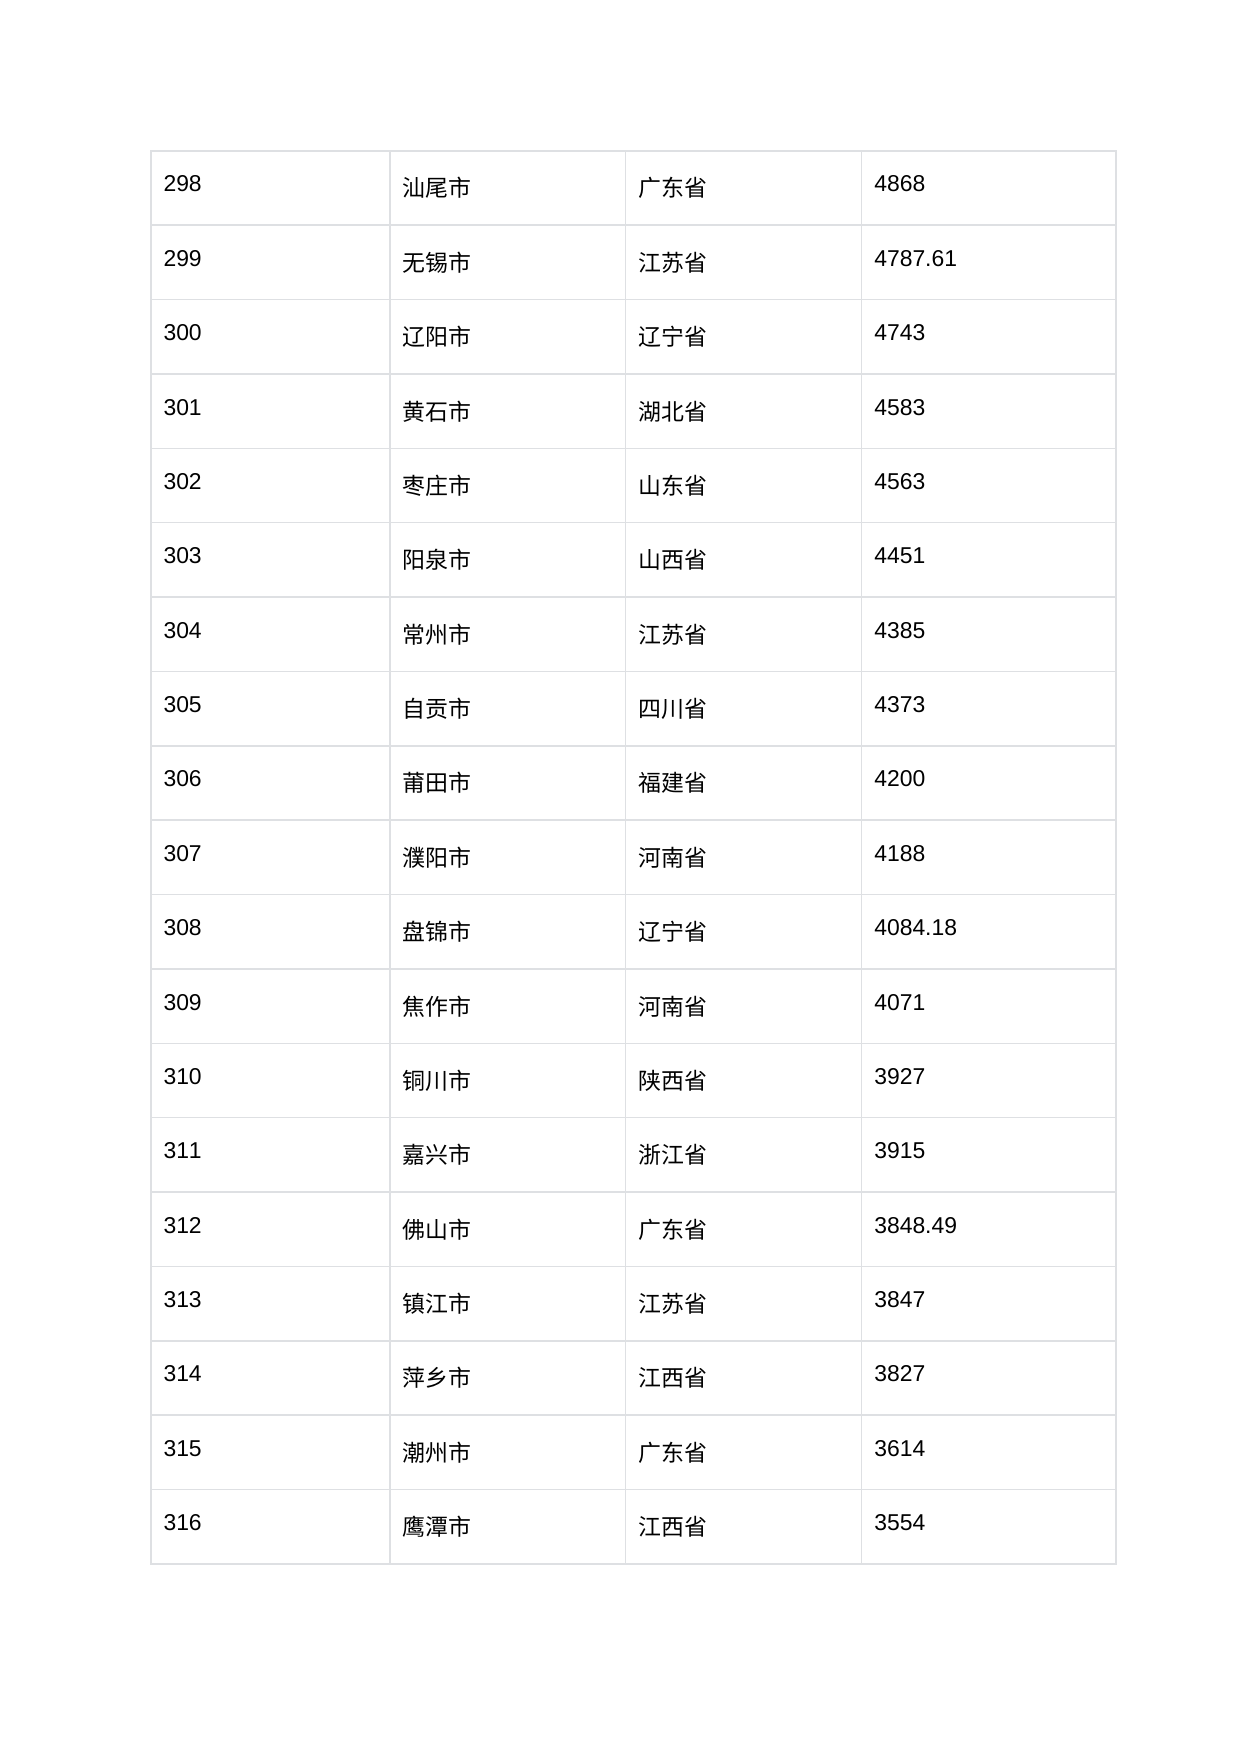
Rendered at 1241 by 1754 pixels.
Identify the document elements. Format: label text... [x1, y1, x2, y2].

table_cell 302 [152, 449, 389, 522]
table_cell 315 [152, 1416, 389, 1489]
table_cell 江西省 [626, 1342, 861, 1414]
table_cell 307 [152, 821, 389, 894]
table_cell 298 [152, 152, 389, 224]
table_cell 4451 [862, 523, 1115, 596]
table_cell 四川省 [626, 672, 861, 745]
table_cell 汕尾市 [391, 152, 625, 224]
table_cell 316 [152, 1490, 389, 1563]
table_cell 山东省 [626, 449, 861, 522]
table_cell 江苏省 [626, 598, 861, 671]
table_cell 莆田市 [391, 747, 625, 819]
table_cell 305 [152, 672, 389, 745]
table_cell 4084.18 [862, 895, 1115, 968]
table_cell 4385 [862, 598, 1115, 671]
table_cell 辽宁省 [626, 300, 861, 373]
table_cell 311 [152, 1118, 389, 1191]
table_cell 辽宁省 [626, 895, 861, 968]
table_cell 309 [152, 970, 389, 1042]
table_cell 镇江市 [391, 1267, 625, 1340]
table_cell 河南省 [626, 821, 861, 894]
table_cell 江苏省 [626, 226, 861, 299]
table_cell 3847 [862, 1267, 1115, 1340]
table_cell 江西省 [626, 1490, 861, 1563]
table_cell 黄石市 [391, 375, 625, 447]
table_cell 盘锦市 [391, 895, 625, 968]
table_cell 3927 [862, 1044, 1115, 1117]
table_cell 山西省 [626, 523, 861, 596]
table_cell 福建省 [626, 747, 861, 819]
table_cell 3848.49 [862, 1193, 1115, 1266]
table_cell 299 [152, 226, 389, 299]
table_cell 4868 [862, 152, 1115, 224]
table_cell 湖北省 [626, 375, 861, 447]
table_cell 萍乡市 [391, 1342, 625, 1414]
table_cell 3614 [862, 1416, 1115, 1489]
table_cell 4743 [862, 300, 1115, 373]
table_cell 304 [152, 598, 389, 671]
table_cell 301 [152, 375, 389, 447]
table_cell 嘉兴市 [391, 1118, 625, 1191]
table_cell 314 [152, 1342, 389, 1414]
table_cell 陕西省 [626, 1044, 861, 1117]
table_cell 4071 [862, 970, 1115, 1042]
table_cell 濮阳市 [391, 821, 625, 894]
table_cell 303 [152, 523, 389, 596]
table_cell 铜川市 [391, 1044, 625, 1117]
table_cell 广东省 [626, 1193, 861, 1266]
table_cell 无锡市 [391, 226, 625, 299]
table_cell 自贡市 [391, 672, 625, 745]
table_cell 3827 [862, 1342, 1115, 1414]
table_cell 4787.61 [862, 226, 1115, 299]
table_cell 鹰潭市 [391, 1490, 625, 1563]
table_cell 4200 [862, 747, 1115, 819]
table_cell 4583 [862, 375, 1115, 447]
table_cell 4563 [862, 449, 1115, 522]
table_cell 佛山市 [391, 1193, 625, 1266]
table_cell 3554 [862, 1490, 1115, 1563]
table_cell 4373 [862, 672, 1115, 745]
table_cell 潮州市 [391, 1416, 625, 1489]
table_cell 300 [152, 300, 389, 373]
table_cell 焦作市 [391, 970, 625, 1042]
table_cell 广东省 [626, 1416, 861, 1489]
table_cell 4188 [862, 821, 1115, 894]
table_cell 313 [152, 1267, 389, 1340]
table_cell 310 [152, 1044, 389, 1117]
table_cell 308 [152, 895, 389, 968]
table_cell 常州市 [391, 598, 625, 671]
table_cell 3915 [862, 1118, 1115, 1191]
table_cell 312 [152, 1193, 389, 1266]
table_cell 枣庄市 [391, 449, 625, 522]
table_cell 阳泉市 [391, 523, 625, 596]
table_cell 广东省 [626, 152, 861, 224]
table_cell 306 [152, 747, 389, 819]
table_cell 辽阳市 [391, 300, 625, 373]
table_cell 浙江省 [626, 1118, 861, 1191]
table_cell 河南省 [626, 970, 861, 1042]
table_cell 江苏省 [626, 1267, 861, 1340]
